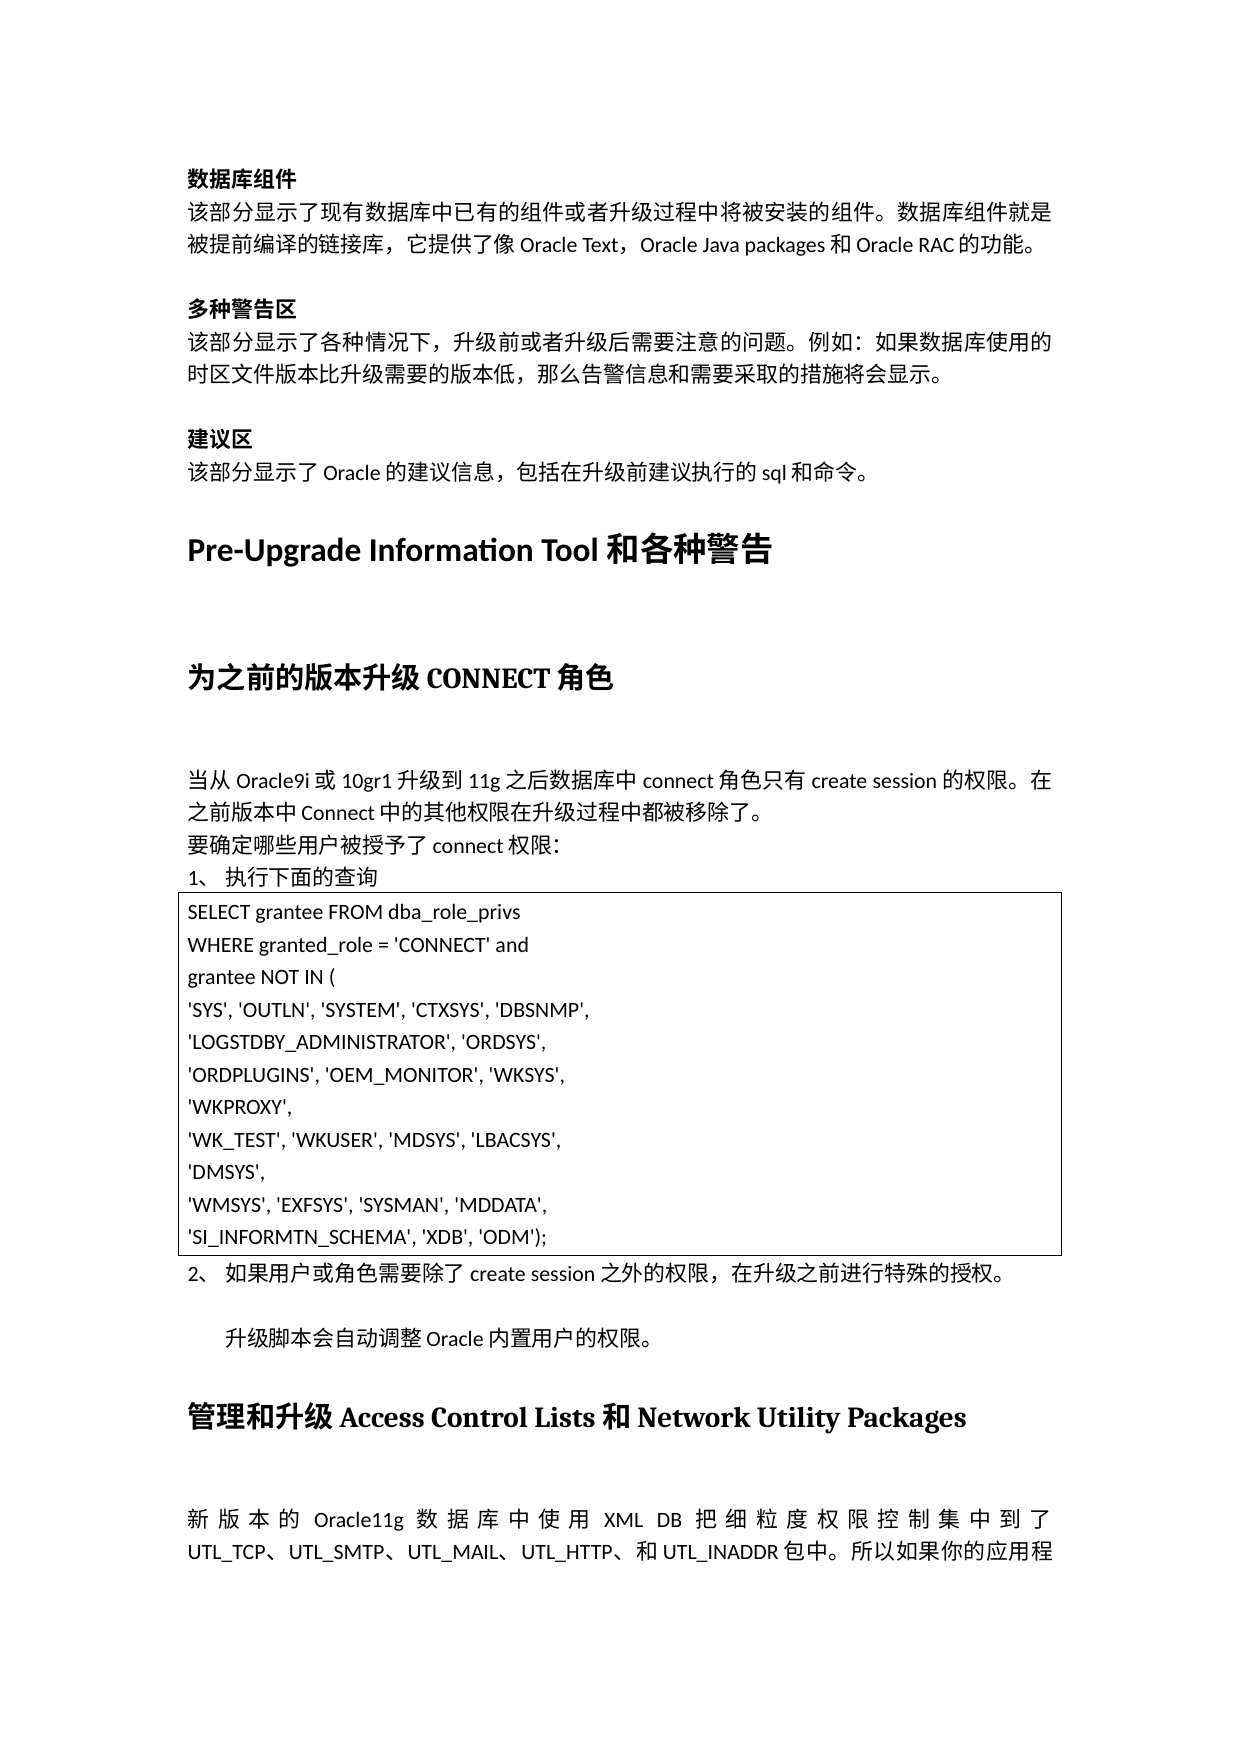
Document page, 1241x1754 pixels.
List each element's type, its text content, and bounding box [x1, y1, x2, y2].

text 当从Oracle9i或10gr1升级到11g之后数据库中connect角色只有create session的权限。在之前版本中Connect中的其他权限在升级过程中都被移除了。 [187, 762, 1053, 827]
text 该部分显示了各种情况下，升级前或者升级后需要注意的问题。例如：如果数据库使用的时区文件版本比升级需要的版本低，那么告警信息和需要采取的措施将会显示。 [187, 324, 1053, 389]
text 'SYS', 'OUTLN', 'SYSTEM', 'CTXSYS', 'DBSNMP', [187, 993, 1053, 1025]
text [187, 1501, 1053, 1566]
list 执行下面的查询 [187, 860, 1053, 892]
text 建议区 [187, 422, 1053, 454]
text 'SI_INFORMTN_SCHEMA', 'XDB', 'ODM'); [179, 1217, 1061, 1255]
text 该部分显示了现有数据库中已有的组件或者升级过程中将被安装的组件。数据库组件就是被提前编译的链接库，它提供了像Oracle Text，Oracle Java packages和Oracle RAC的功能。 [187, 194, 1053, 259]
text grantee NOT IN ( [187, 960, 1053, 993]
subtitle 为之前的版本升级CONNECT角色 [187, 643, 1053, 708]
text 数据库组件 [187, 162, 1053, 194]
subtitle 管理和升级Access Control Lists 和Network Utility Packages [187, 1383, 1053, 1448]
text 要确定哪些用户被授予了connect权限： [187, 827, 1053, 860]
list 如果用户或角色需要除了create session之外的权限，在升级之前进行特殊的授权。 [187, 1256, 1053, 1288]
subtitle Pre-Upgrade Information Tool 和各种警告 [187, 514, 1053, 579]
text 该部分显示了Oracle 的建议信息，包括在升级前建议执行的sql和命令。 [187, 454, 1053, 487]
text 'LOGSTDBY_ADMINISTRATOR', 'ORDSYS', [187, 1025, 1053, 1058]
text 多种警告区 [187, 292, 1053, 324]
text WHERE granted_role = 'CONNECT' and [187, 928, 1053, 960]
text 'WKPROXY', [187, 1090, 1053, 1123]
text SELECT grantee FROM dba_role_privs [179, 893, 1061, 928]
text 'DMSYS', [187, 1155, 1053, 1188]
text 'WMSYS', 'EXFSYS', 'SYSMAN', 'MDDATA', [187, 1188, 1053, 1217]
list 升级脚本会自动调整Oracle内置用户的权限。 [225, 1321, 1053, 1353]
text 'WK_TEST', 'WKUSER', 'MDSYS', 'LBACSYS', [187, 1123, 1053, 1155]
text 'ORDPLUGINS', 'OEM_MONITOR', 'WKSYS', [187, 1058, 1053, 1090]
